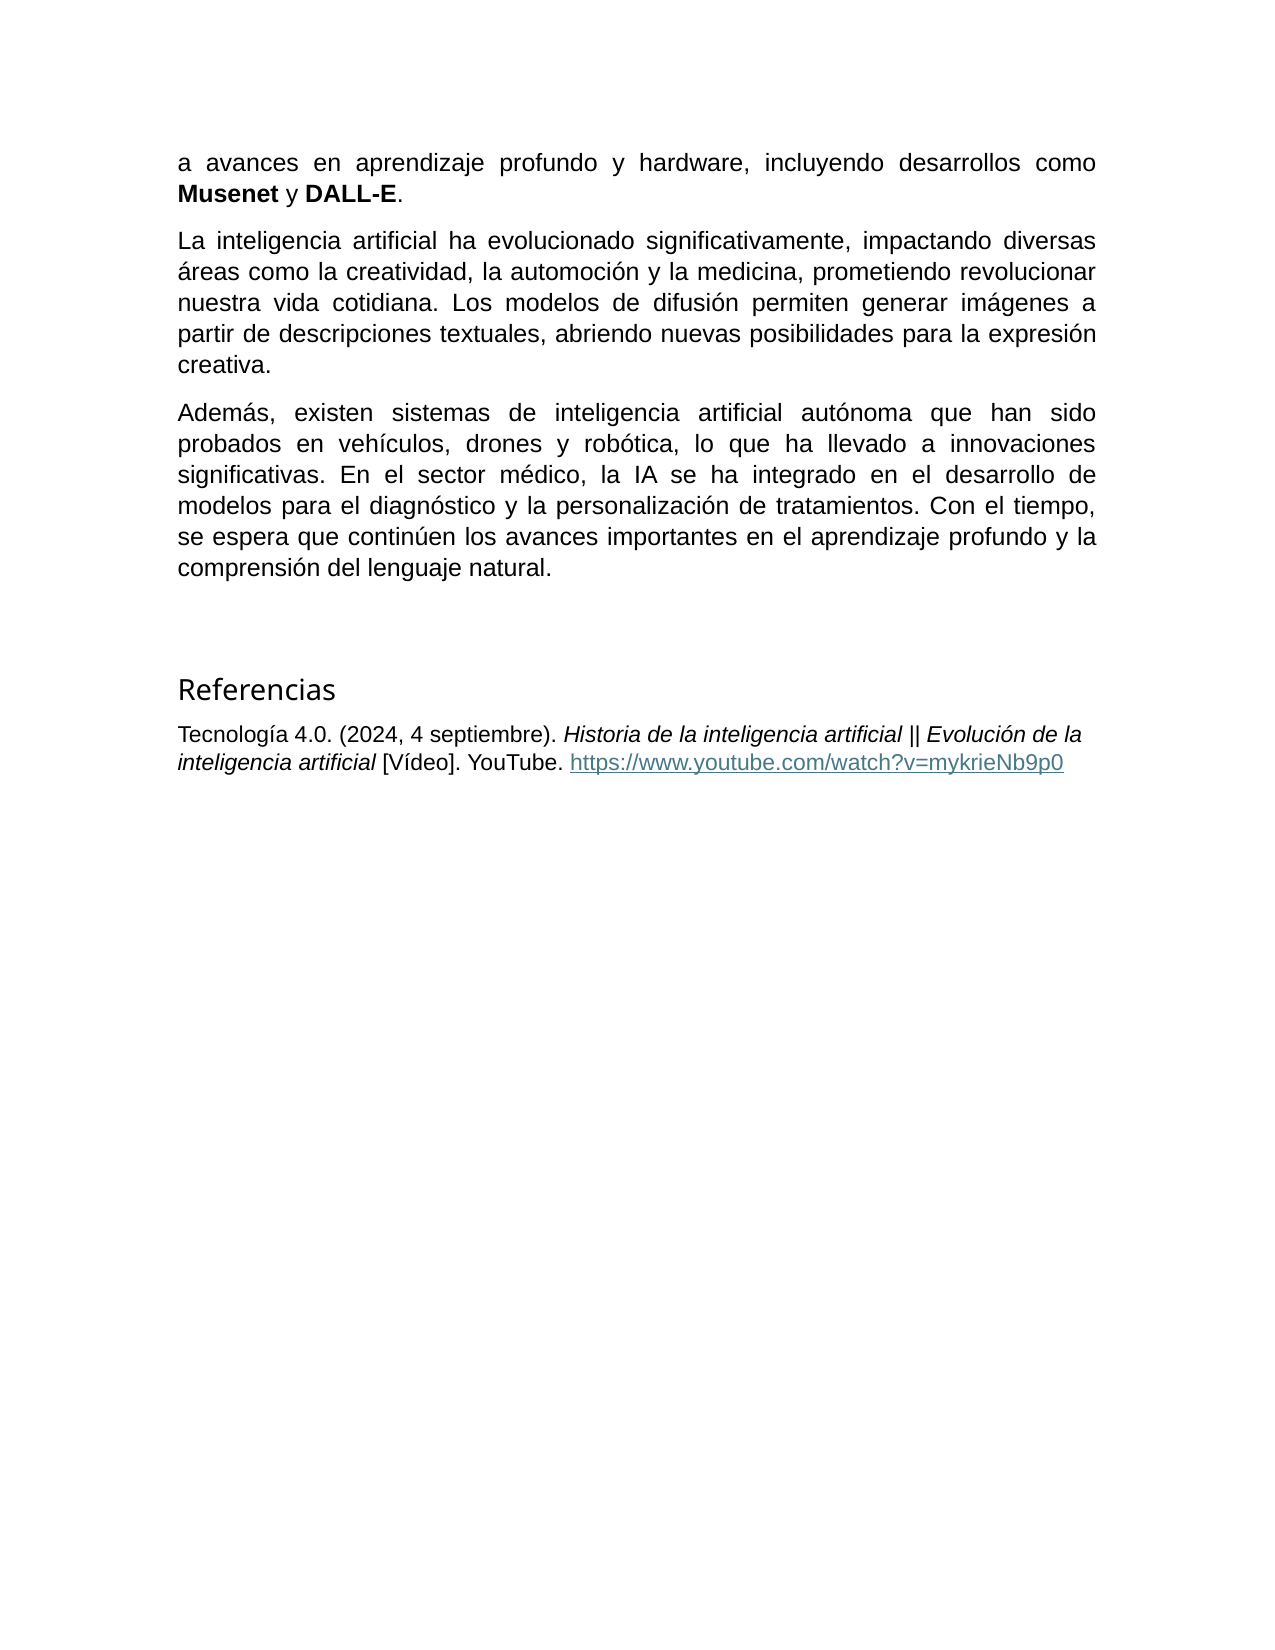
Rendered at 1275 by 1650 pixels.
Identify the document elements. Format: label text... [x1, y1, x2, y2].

text Además, existen sistemas de inteligencia artificial autónoma que han sido probados en vehículos, drones y robótica, lo que ha llevado a innovaciones significativas. En el sector médico, la IA se ha integrado en el desarrollo de modelos para el diagnóstico y la personalización de tratamientos. Con el tiempo, se espera que continúen los avances importantes en el aprendizaje profundo y la comprensión del lenguaje natural. [177, 398, 1098, 582]
subtitle Referencias [177, 670, 1098, 709]
text La inteligencia artificial ha evolucionado significativamente, impactando diversas áreas como la creatividad, la automoción y la medicina, prometiendo revolucionar nuestra vida cotidiana. Los modelos de difusión permiten generar imágenes a partir de descripciones textuales, abriendo nuevas posibilidades para la expresión creativa. [177, 226, 1098, 379]
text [177, 148, 1098, 207]
text Tecnología 4.0. (2024, 4 septiembre). Historia de la inteligencia artificial || Evolución de la inteligencia artificial [Vídeo]. YouTube. https://www.youtube.com/watch?v=mykrieNb9p0 [177, 721, 1098, 776]
